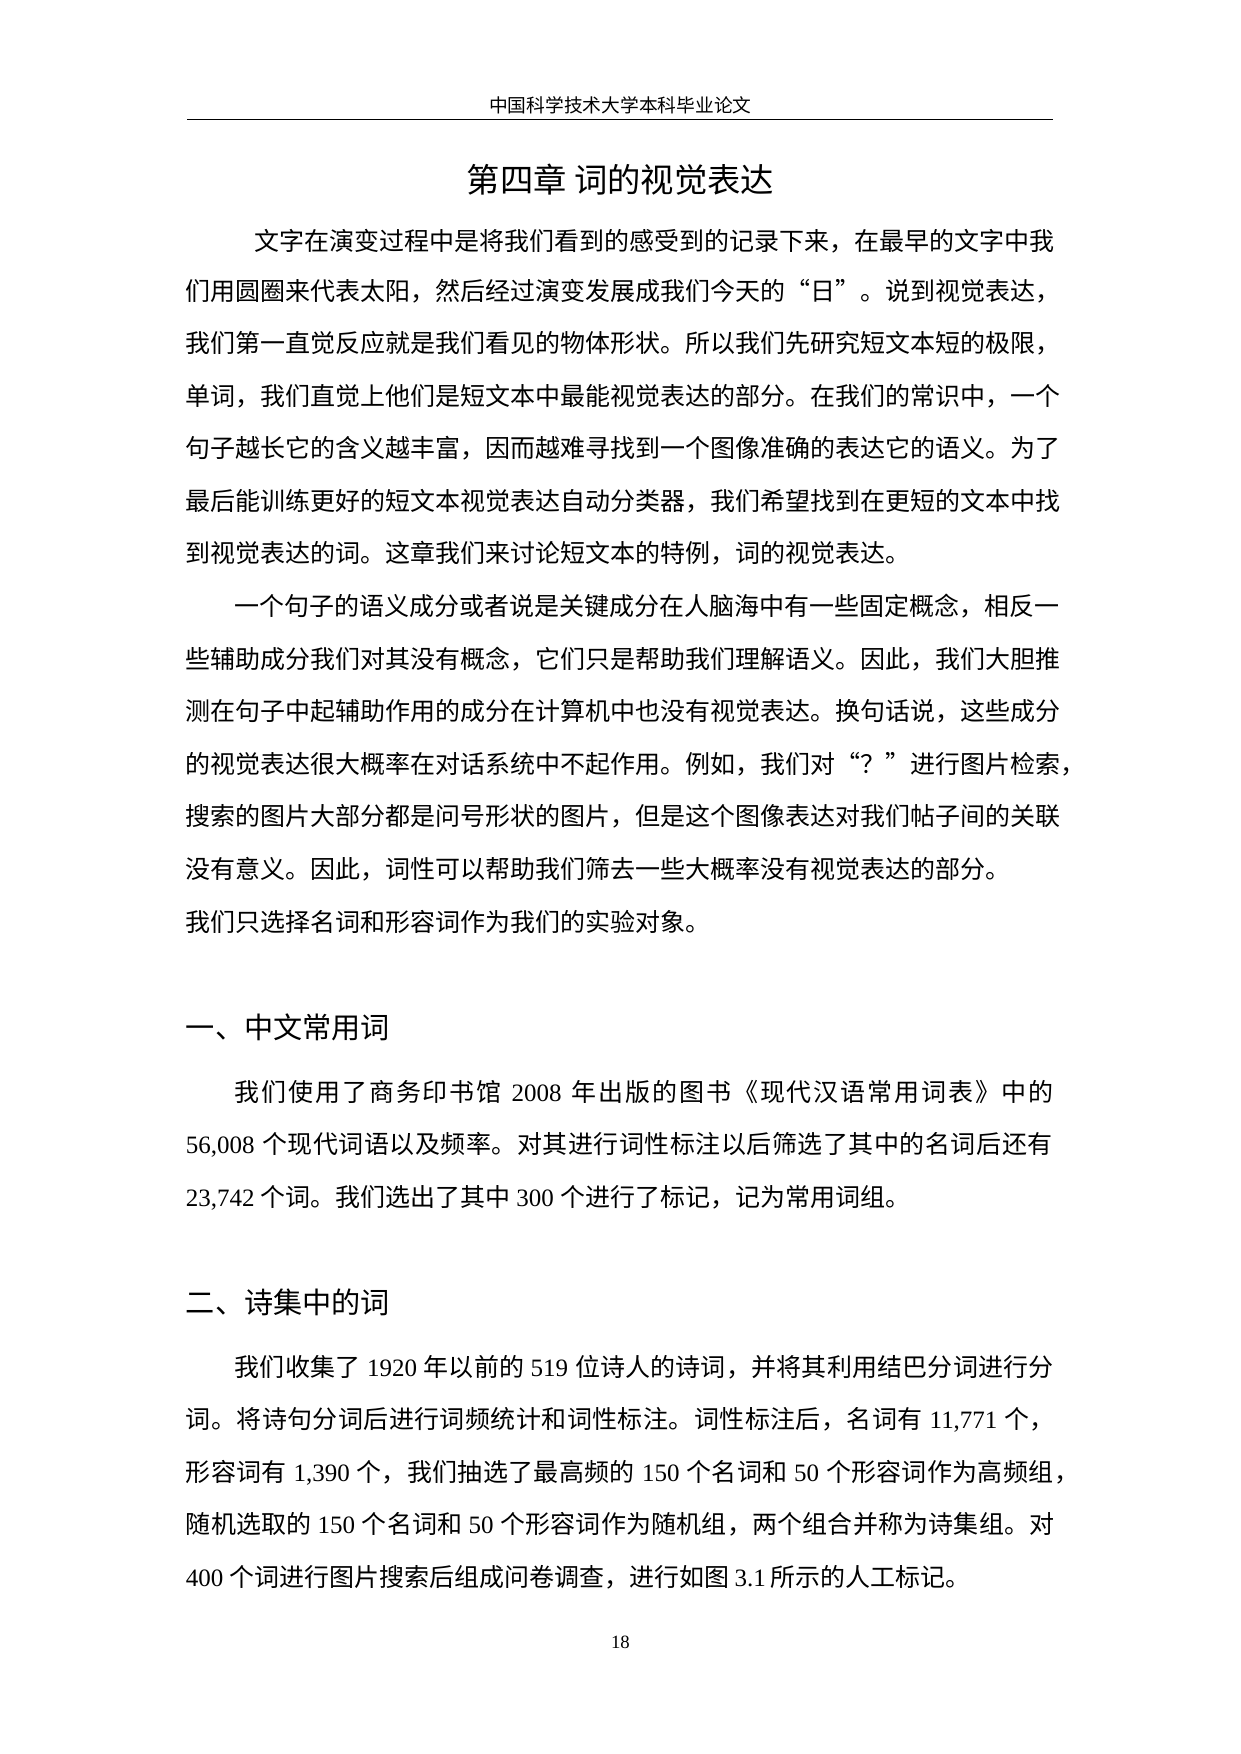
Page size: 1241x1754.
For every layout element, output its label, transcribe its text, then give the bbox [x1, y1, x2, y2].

text 文字在演变过程中是将我们看到的感受到的记录下来，在最早的文字中我 [173, 221, 1054, 258]
text 我们只选择名词和形容词作为我们的实验对象。 [186, 902, 1071, 938]
subtitle 二、诗集中的词 [186, 1279, 1071, 1322]
text 我们收集了 1920 年以前的 519 位诗人的诗词，并将其利用结巴分词进行分词。将诗句分词后进行词频统计和词性标注。词性标注后，名词有 11,771 个，形容词有 1,390 个，我们抽选了最高频的 150 个名词和 50 个形容词作为高频组，随机选取的 150 个名词和 50 个形容词作为随机组，两个组合并称为诗集组。对 400 个词进行图片搜索后组成问卷调查，进行如图3.1所示的人工标记。 [186, 1347, 1054, 1593]
subtitle 第四章 词的视觉表达 [173, 153, 1067, 202]
text 们用圆圈来代表太阳，然后经过演变发展成我们今天的“日”。说到视觉表达，我们第一直觉反应就是我们看见的物体形状。所以我们先研究短文本短的极限，单词，我们直觉上他们是短文本中最能视觉表达的部分。在我们的常识中，一个句子越长它的含义越丰富，因而越难寻找到一个图像准确的表达它的语义。为了最后能训练更好的短文本视觉表达自动分类器，我们希望找到在更短的文本中找到视觉表达的词。这章我们来讨论短文本的特例，词的视觉表达。 [186, 271, 1071, 570]
subtitle 一、中文常用词 [186, 1005, 1071, 1047]
text 我们使用了商务印书馆 2008 年出版的图书《现代汉语常用词表》中的 56,008 个现代词语以及频率。对其进行词性标注以后筛选了其中的名词后还有 23,742 个词。我们选出了其中 300 个进行了标记，记为常用词组。 [186, 1072, 1054, 1214]
text 一个句子的语义成分或者说是关键成分在人脑海中有一些固定概念，相反一些辅助成分我们对其没有概念，它们只是帮助我们理解语义。因此，我们大胆推测在句子中起辅助作用的成分在计算机中也没有视觉表达。换句话说，这些成分的视觉表达很大概率在对话系统中不起作用。例如，我们对“？”进行图片检索，搜索的图片大部分都是问号形状的图片，但是这个图像表达对我们帖子间的关联没有意义。因此，词性可以帮助我们筛去一些大概率没有视觉表达的部分。 [186, 587, 1071, 885]
